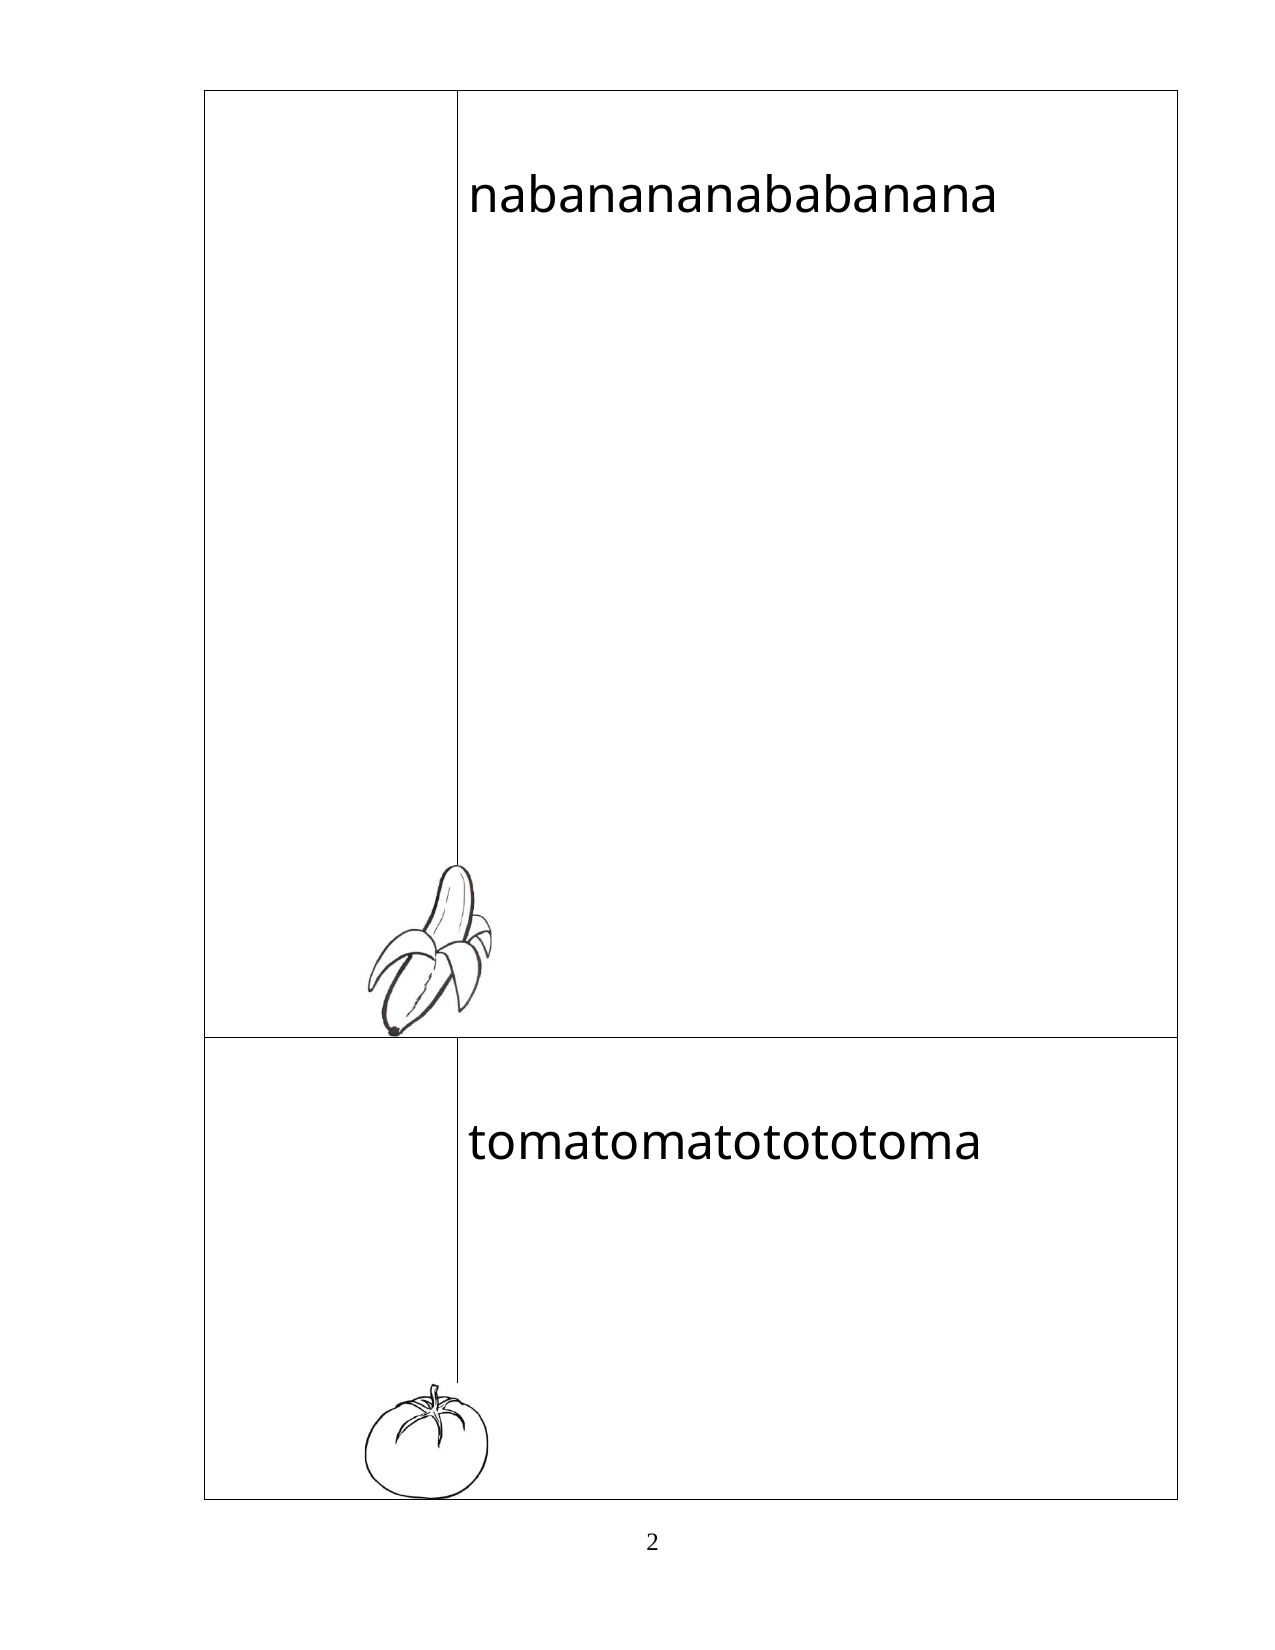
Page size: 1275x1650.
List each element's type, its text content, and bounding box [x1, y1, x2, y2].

table_cell nabana nanaba banana [458, 91, 1177, 1037]
table_cell [205, 91, 457, 1037]
picture [366, 865, 492, 1037]
table_cell tomato matoto totoma [458, 1038, 1177, 1499]
table_cell [205, 1038, 457, 1499]
picture [364, 1383, 489, 1499]
